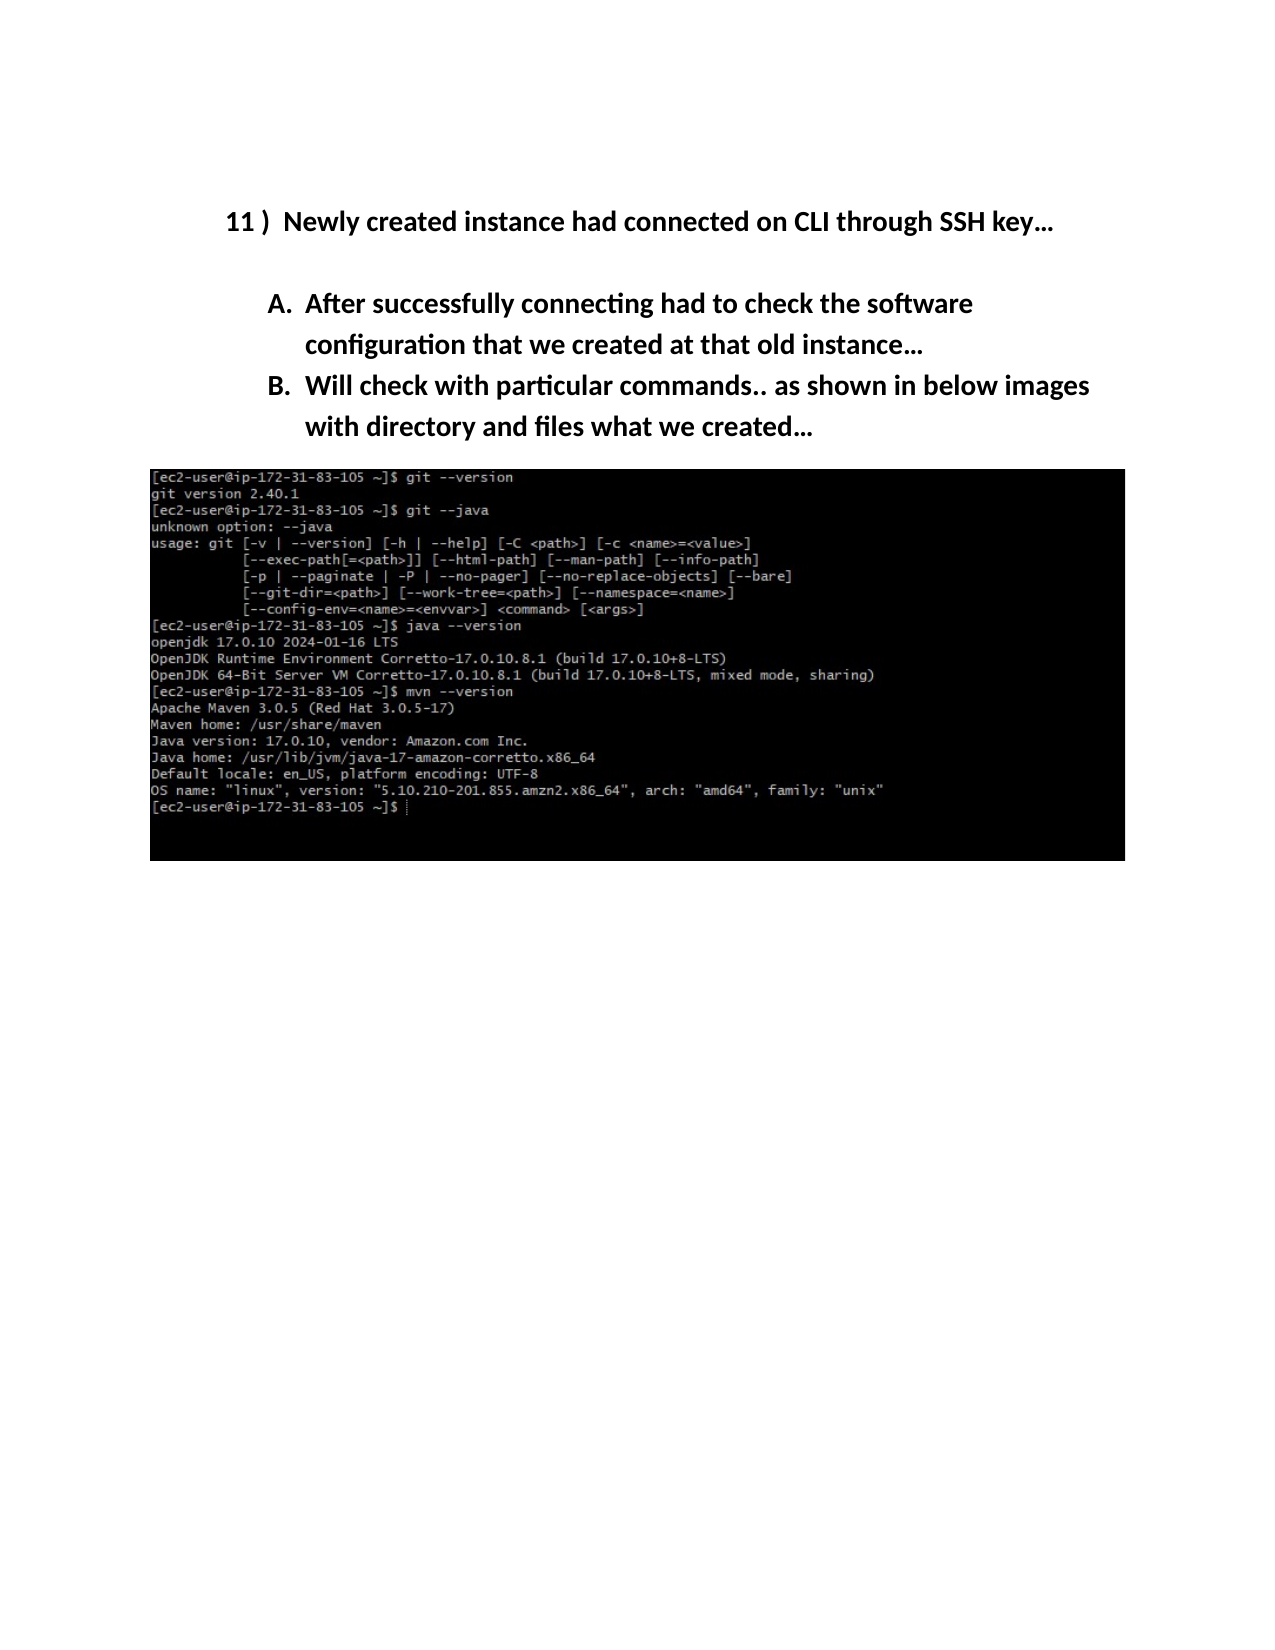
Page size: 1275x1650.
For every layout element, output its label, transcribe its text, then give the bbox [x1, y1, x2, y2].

picture [150, 469, 1125, 861]
list 11 ) Newly created instance had connected on CLI through SSH key… [225, 203, 1125, 239]
list After successfully connecting had to check the software configuration that we created at that old instance… [267, 285, 1125, 361]
list Will check with particular commands.. as shown in below images with directory and files what we created… [267, 367, 1125, 443]
